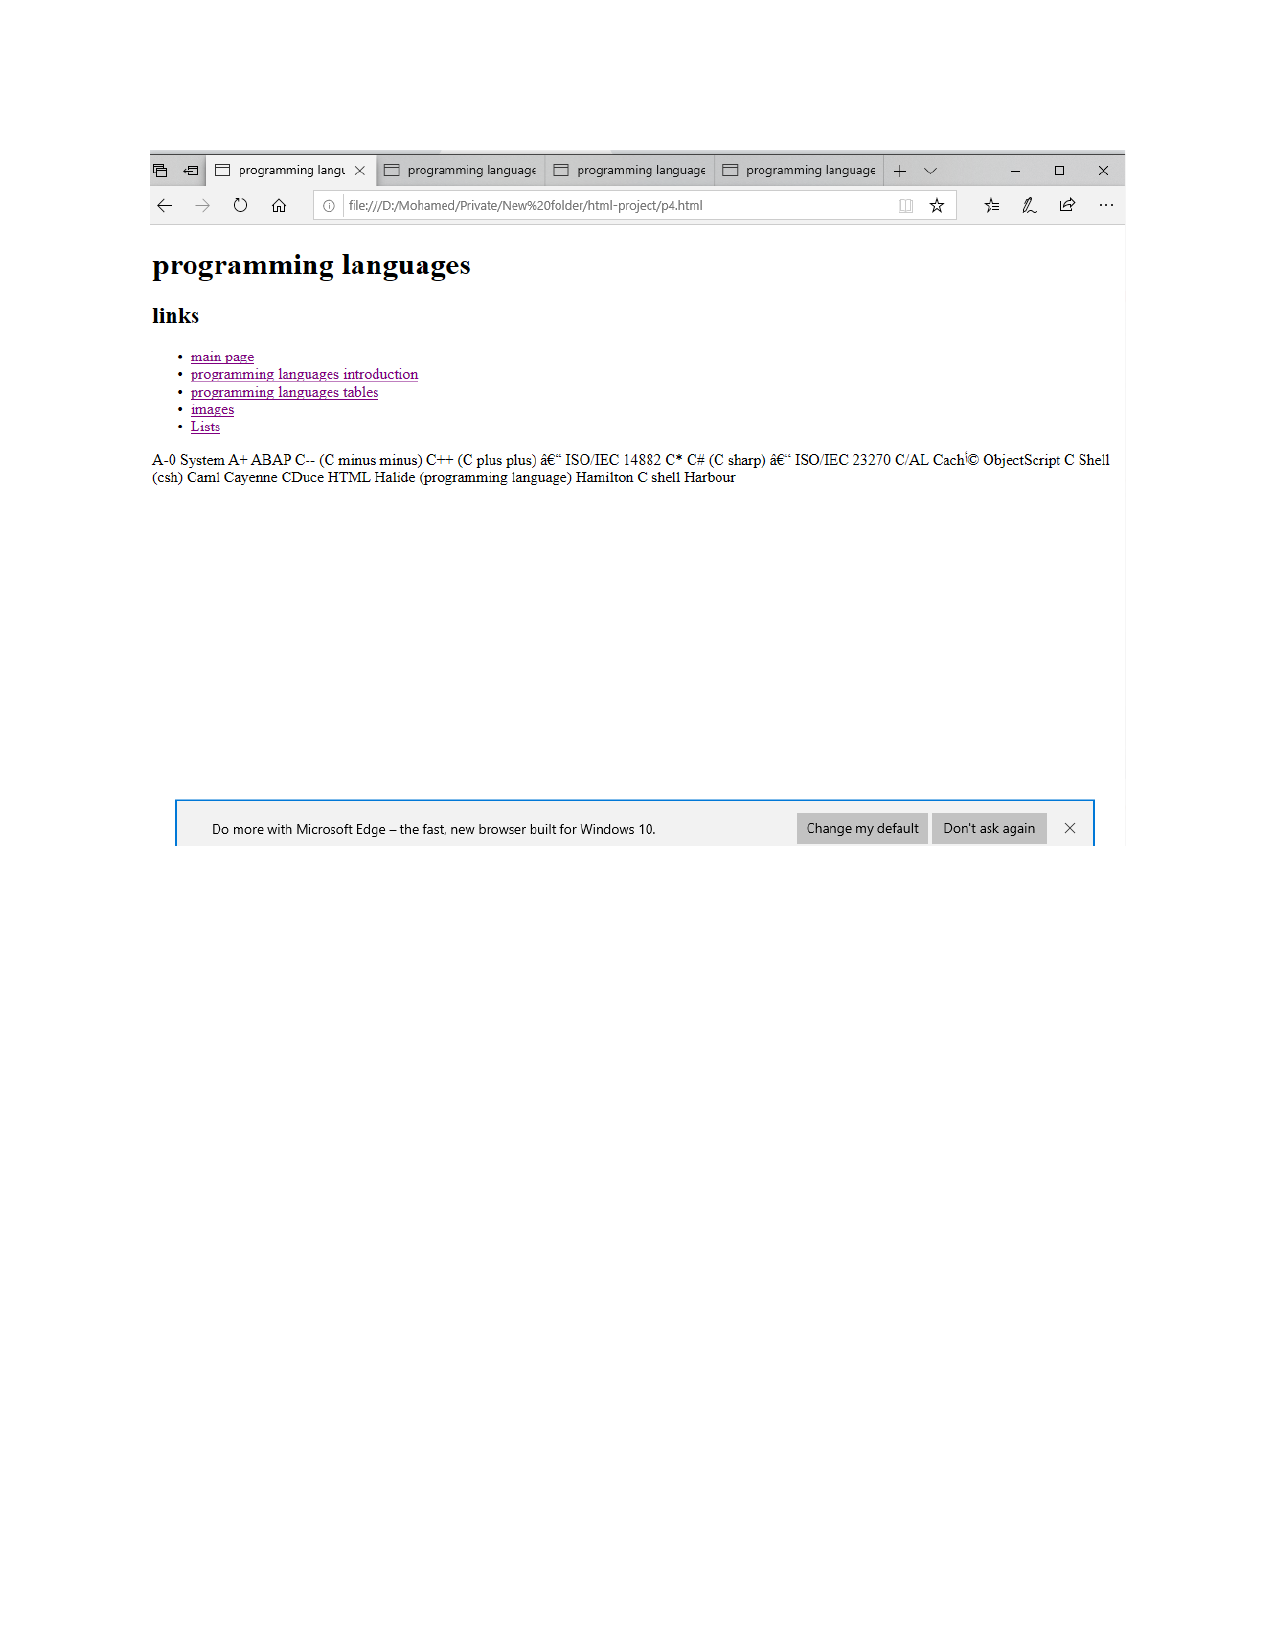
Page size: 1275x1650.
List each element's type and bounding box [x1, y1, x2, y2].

picture [150, 150, 1125, 846]
